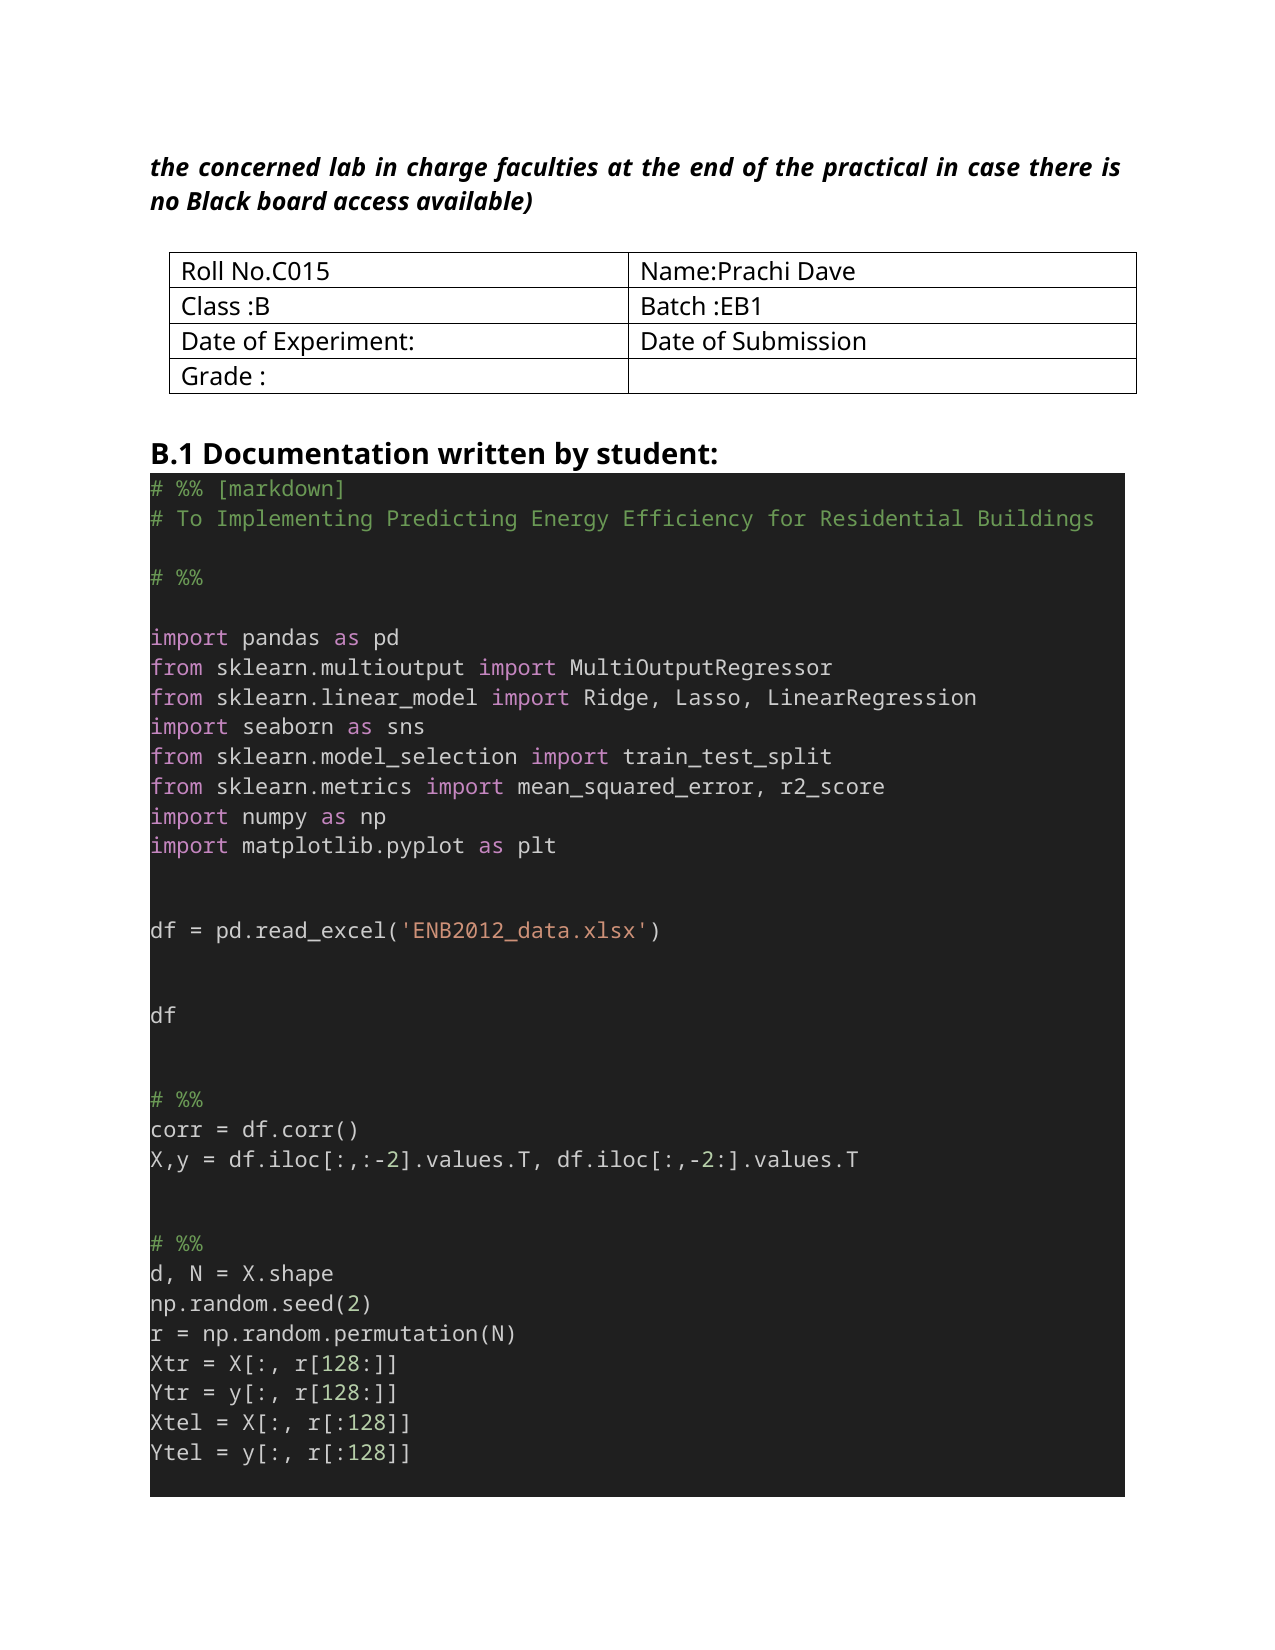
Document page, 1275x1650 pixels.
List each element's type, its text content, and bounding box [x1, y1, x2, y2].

text np.random.seed(2) [150, 1288, 1125, 1318]
text from sklearn.model_selection import train_test_split [150, 741, 1125, 771]
text df [150, 1000, 1125, 1029]
table_header Name:Prachi Dave [629, 253, 1136, 287]
table_header Roll No.C015 [170, 253, 628, 287]
text Ytr = y[:, r[128:]] [150, 1377, 1125, 1407]
text # %% [150, 1228, 1125, 1258]
text X,y = df.iloc[:,:-2].values.T, df.iloc[:,-2:].values.T [150, 1144, 1125, 1174]
text B.1 Documentation written by student: [150, 433, 1125, 473]
text import pandas as pd [150, 622, 1125, 652]
text # %% [150, 1084, 1125, 1114]
text Xtr = X[:, r[128:]] [150, 1348, 1125, 1377]
table_cell Class :B [170, 288, 628, 322]
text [150, 150, 1125, 218]
table_cell Grade : [170, 359, 628, 393]
text import matplotlib.pyplot as plt [150, 831, 1125, 860]
table_cell [629, 359, 1136, 393]
text r = np.random.permutation(N) [150, 1318, 1125, 1348]
text # %% [markdown] [150, 473, 1125, 503]
text Xtel = X[:, r[:128]] [150, 1407, 1125, 1437]
table_cell Batch :EB1 [629, 288, 1136, 322]
table_cell Date of Experiment: [170, 324, 628, 357]
table_cell Date of Submission [629, 324, 1136, 357]
text corr = df.corr() [150, 1114, 1125, 1144]
text Ytel = y[:, r[:128]] [150, 1437, 1125, 1467]
text # To Implementing Predicting Energy Efficiency for Residential Buildings [150, 503, 1125, 533]
text # %% [150, 562, 1125, 592]
text import seaborn as sns [150, 711, 1125, 741]
text from sklearn.multioutput import MultiOutputRegressor [150, 652, 1125, 682]
text from sklearn.metrics import mean_squared_error, r2_score [150, 771, 1125, 801]
text df = pd.read_excel('ENB2012_data.xlsx') [150, 915, 1125, 945]
text import numpy as np [150, 801, 1125, 831]
text from sklearn.linear_model import Ridge, Lasso, LinearRegression [150, 682, 1125, 711]
text d, N = X.shape [150, 1258, 1125, 1288]
